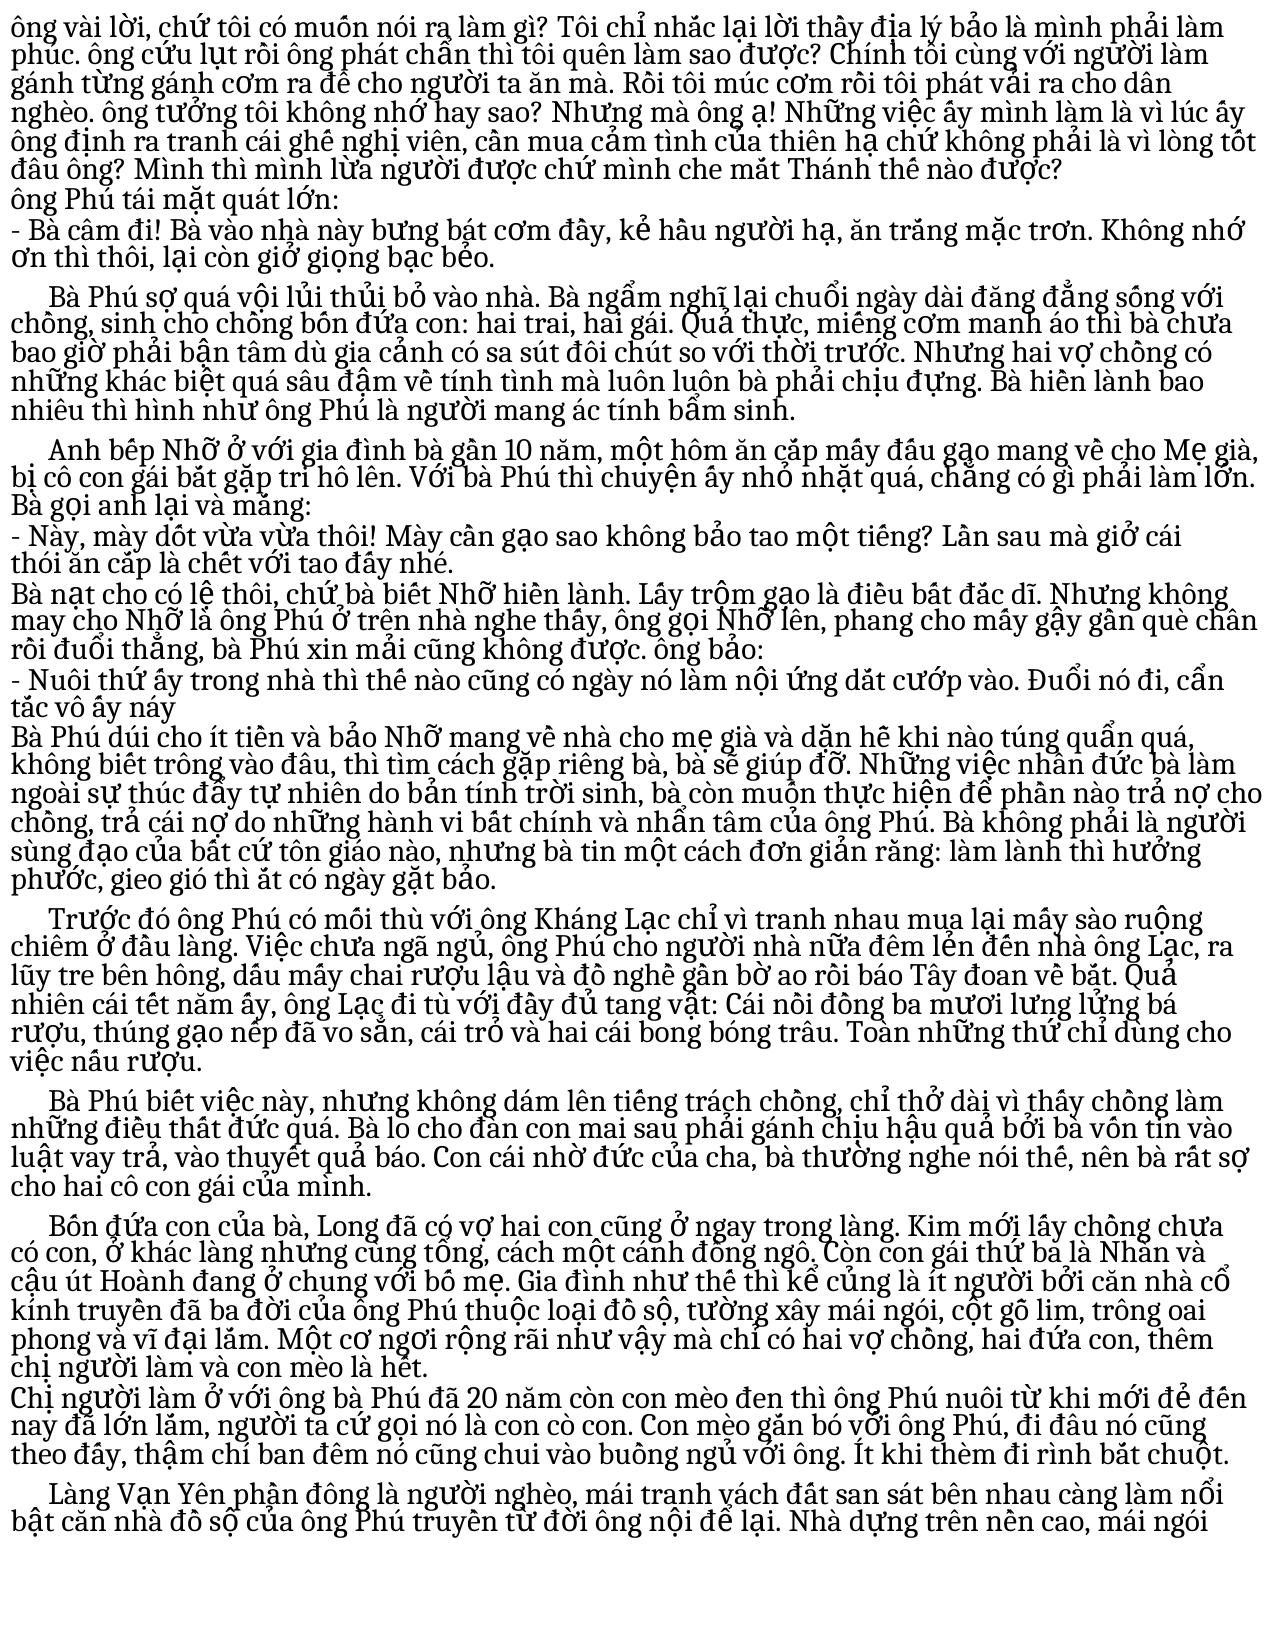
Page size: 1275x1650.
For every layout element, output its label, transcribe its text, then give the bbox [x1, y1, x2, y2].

list Bà câm đi! Bà vào nhà này bưng bát cơm đầy, kẻ hầu người hạ, ăn trắng mặc trơn. Không nhớ ơn thì thôi, lại còn giở giọng bạc bẻo. [10, 217, 1254, 275]
text Bà Phú sợ quá vội lủi thủi bỏ vào nhà. Bà ngẩm nghĩ lại chuổi ngày dài đăng đẳng sống với chồng, sinh cho chồng bốn đứa con: hai trai, hai gái. Quả thực, miếng cơm manh áo thì bà chưa bao giờ phải bận tâm dù gia cảnh có sa sút đôi chút so với thời trước. Nhưng hai vợ chồng có những khác biệt quá sâu đậm về tính tình mà luôn luôn bà phải chịu đựng. Bà hiền lành bao nhiêu thì hình như ông Phú là người mang ác tính bẩm sinh. [10, 284, 1275, 428]
text Chị người làm ở với ông bà Phú đã 20 năm còn con mèo đen thì ông Phú nuôi từ khi mới đẻ đến nay đã lớn lắm, người ta cứ gọi nó là con cò con. Con mèo gắn bó với ông Phú, đi đâu nó cũng theo đấy, thậm chí ban đêm nó cũng chui vào buồng ngủ với ông. Ít khi thèm đi rình bắt chuột. [10, 1386, 1262, 1472]
list Này, mày dốt vừa vừa thôi! Mày cần gạo sao không bảo tao một tiếng? Lần sau mà giở cái thói ăn cắp là chết với tao đấy nhé. [10, 524, 1205, 581]
text Bà Phú biết việc này, nhưng không dám lên tiếng trách chồng, chỉ thở dài vì thấy chồng làm những điều thất đức quá. Bà lo cho đàn con mai sau phải gánh chịu hậu quả bởi bà vốn tin vào luật vay trả, vào thuyết quả báo. Con cái nhờ đức của cha, bà thường nghe nói thế, nên bà rất sợ cho hai cô con gái của mình. [10, 1089, 1255, 1204]
text Làng Vạn Yên phần đông là người nghèo, mái tranh vách đất san sát bên nhau càng làm nổi bật căn nhà đồ sộ của ông Phú truyền từ đời ông nội để lại. Nhà dựng trên nền cao, mái ngói [10, 1482, 1252, 1539]
text Anh bếp Nhỡ ở với gia đình bà gần 10 năm, một hôm ăn cắp mấy đấu gạo mang về cho Mẹ già, bị cô con gái bắt gặp tri hô lên. Với bà Phú thì chuyện ấy nhỏ nhặt quá, chẳng có gì phải làm lớn. Bà gọi anh lại và mắng: [10, 437, 1275, 523]
list Nuôi thứ ấy trong nhà thì thế nào cũng có ngày nó làm nội ứng dắt cướp vào. Đuổi nó đi, cẩn tắc vô ấy náy [10, 667, 1242, 725]
text Trước đó ông Phú có mối thù với ông Kháng Lạc chỉ vì tranh nhau mua lại mấy sào ruộng chiêm ở đầu làng. Việc chưa ngã ngủ, ông Phú cho người nhà nữa đêm lẻn đến nhà ông Lạc, ra lũy tre bên hông, dấu mấy chai rượu lậu và đồ nghề gần bờ ao rồi báo Tây đoan về bắt. Quả nhiên cái tết năm ấy, ông Lạc đi tù với đầy đủ tang vật: Cái nồi đồng ba mươi lưng lửng bá rượu, thúng gạo nếp đã vo sẳn, cái trỏ và hai cái bong bóng trâu. Toàn những thứ chỉ dùng cho việc nấu rượu. [10, 907, 1258, 1079]
text ông vài lời, chứ tôi có muốn nói ra làm gì? Tôi chỉ nhắc lại lời thầy địa lý bảo là mình phải làm phúc. ông cứu lụt rồi ông phát chẩn thì tôi quên làm sao được? Chính tôi cùng với người làm gánh từng gánh cơm ra đê cho người ta ăn mà. Rồi tôi múc cơm rồi tôi phát vải ra cho dân nghèo. ông tưởng tôi không nhớ hay sao? Nhưng mà ông ạ! Những việc ấy mình làm là vì lúc ấy ông định ra tranh cái ghế nghị viên, cần mua cảm tình của thiên hạ chứ không phải là vì lòng tốt đâu ông? Mình thì mình lừa người được chứ mình che mắt Thánh thế nào được? [10, 15, 1262, 187]
text Bà Phú dúi cho ít tiền và bảo Nhỡ mang về nhà cho mẹ già và dặn hễ khi nào túng quẩn quá, không biết trông vào đâu, thì tìm cách gặp riêng bà, bà sẽ giúp đỡ. Những việc nhân đức bà làm ngoài sự thúc đẩy tự nhiên do bản tính trời sinh, bà còn muốn thực hiện để phần nào trả nợ cho chồng, trả cái nợ do những hành vi bất chính và nhẩn tâm của ông Phú. Bà không phải là người sùng đạo của bất cứ tôn giáo nào, nhưng bà tin một cách đơn giản rằng: làm lành thì hưởng phước, gieo gió thì ắt có ngày gặt bảo. [10, 725, 1267, 897]
text ông Phú tái mặt quát lớn: [10, 187, 1275, 215]
text Bà nạt cho có lệ thôi, chứ bà biết Nhỡ hiền lành. Lấy trộm gạo là điều bất đắc dĩ. Nhưng không may cho Nhỡ là ông Phú ở trên nhà nghe thấy, ông gọi Nhỡ lên, phang cho mấy gậy gần què chân rồi đuổi thẳng, bà Phú xin mải cũng không được. ông bảo: [10, 581, 1262, 667]
text Bốn đứa con của bà, Long đã có vợ hai con cũng ở ngay trong làng. Kim mới lấy chồng chưa có con, ở khác làng nhưng cùng tổng, cách một cánh đồng ngô. Còn con gái thứ ba là Nhàn và cậu út Hoành đang ở chung với bố mẹ. Gia đình như thế thì kể củng là ít người bởi căn nhà cổ kính truyền đã ba đời của ông Phú thuộc loại đồ sộ, tường xây mái ngói, cột gỗ lim, trông oai phong và vĩ đại lắm. Một cơ ngơi rộng rãi như vậy mà chỉ có hai vợ chồng, hai đứa con, thêm chị người làm và con mèo là hết. [10, 1213, 1254, 1386]
